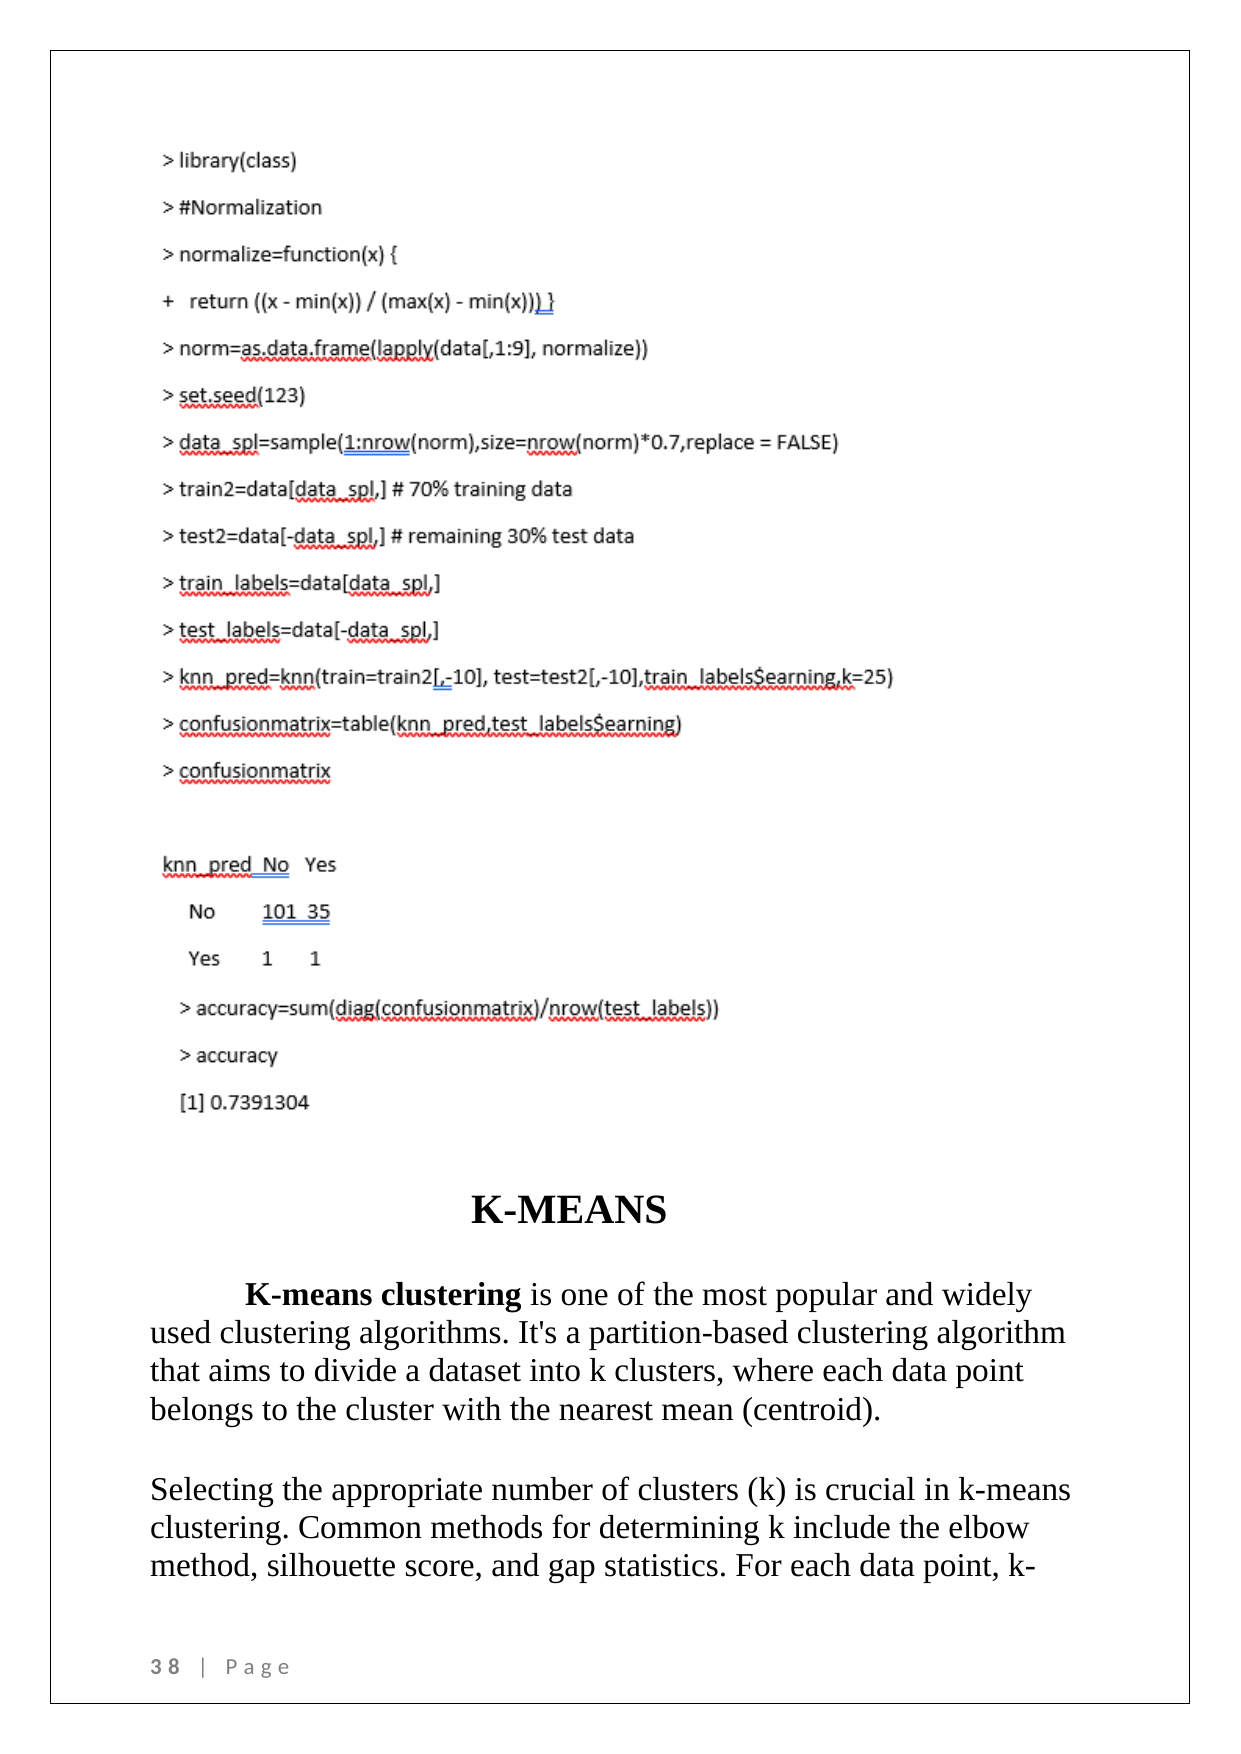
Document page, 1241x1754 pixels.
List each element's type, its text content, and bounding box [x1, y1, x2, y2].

text K-means clustering is one of the most popular and widely used clustering algorithms. It's a partition-based clustering algorithm that aims to divide a dataset into k clusters, where each data point belongs to the cluster with the nearest mean (centroid). [150, 1274, 1090, 1427]
text K-MEANS [150, 1184, 1090, 1232]
picture [158, 150, 956, 983]
picture [150, 995, 929, 1160]
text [150, 1469, 1090, 1584]
